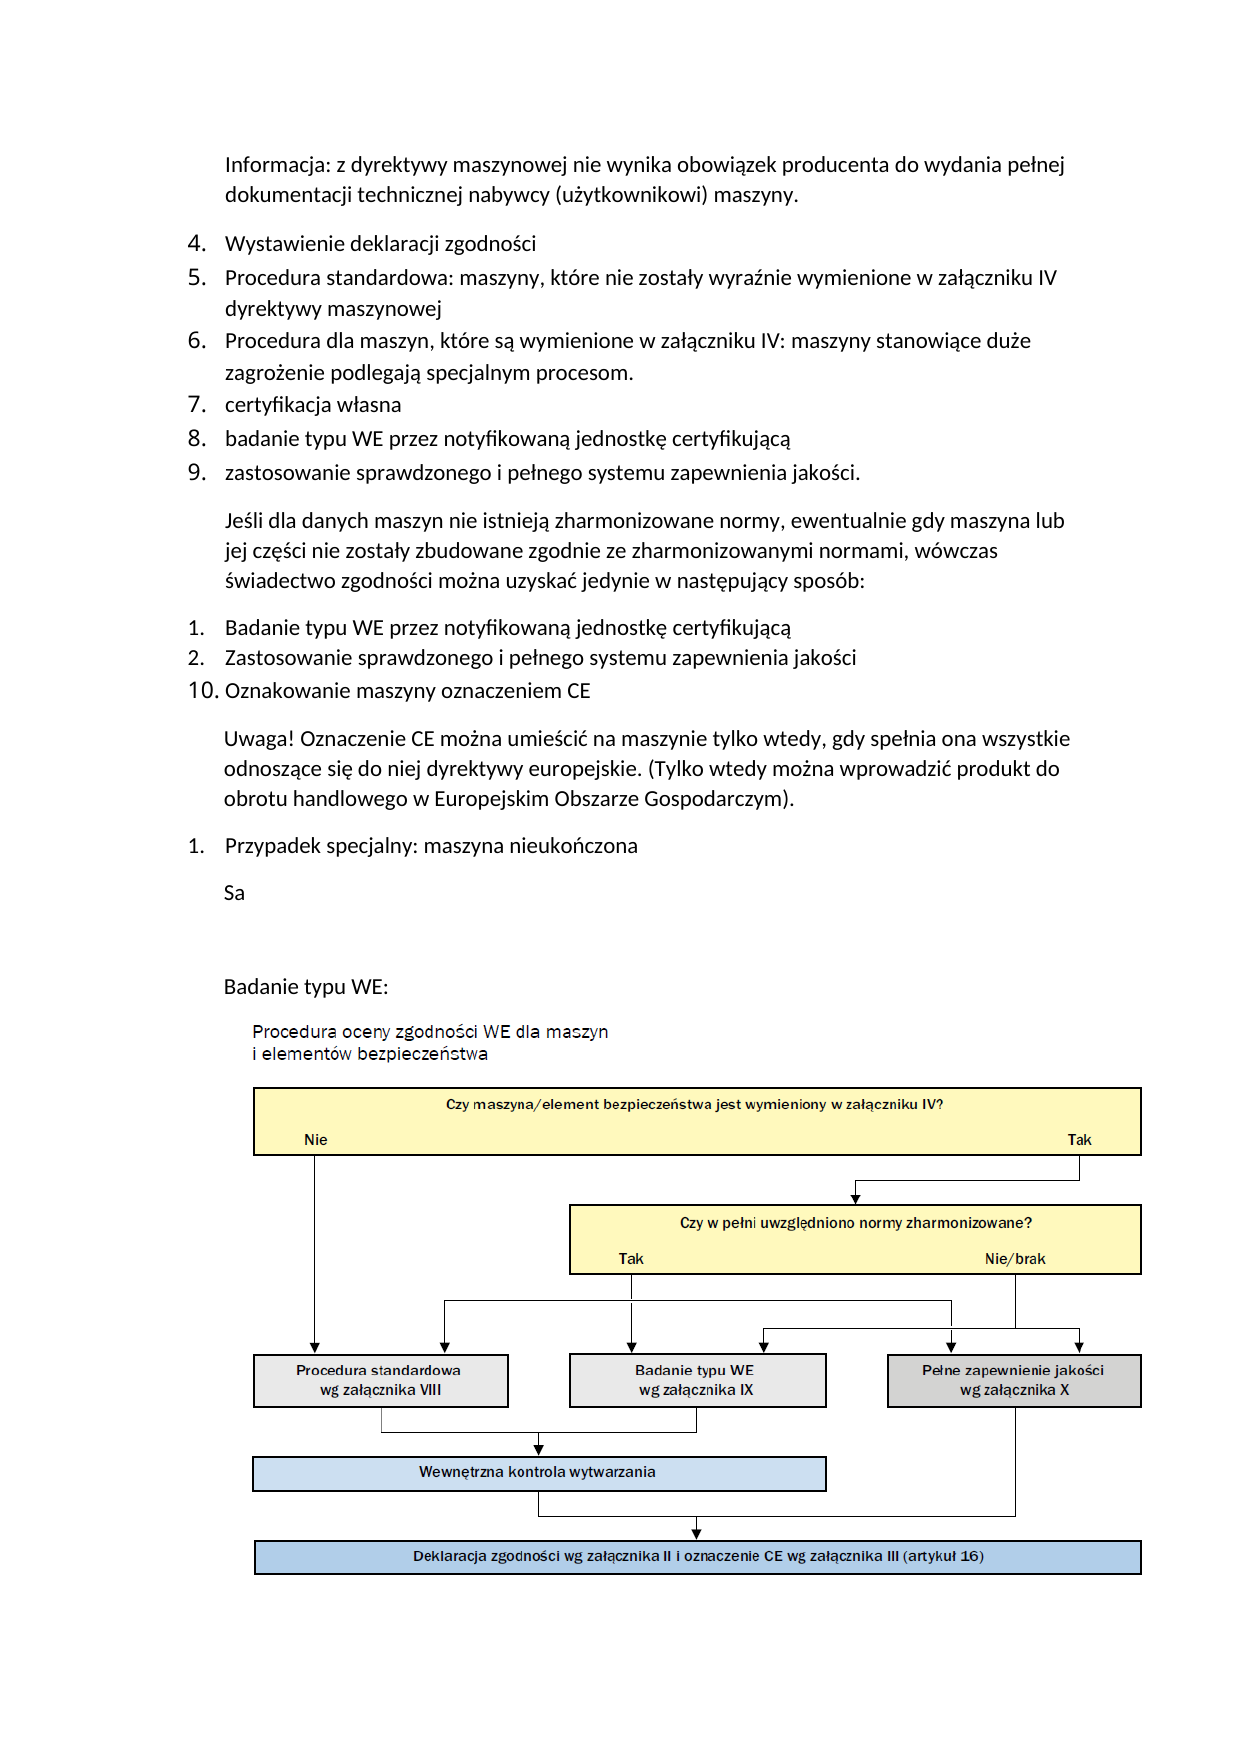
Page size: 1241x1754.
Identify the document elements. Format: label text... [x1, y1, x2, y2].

list badanie typu WE przez notyfikowaną jednostkę certyfikującą [187, 422, 1090, 453]
list Procedura dla maszyn, które są wymienione w załączniku IV: maszyny stanowiące duże zagrożenie podlegają specjalnym procesom. [187, 324, 1090, 386]
list Badanie typu WE przez notyfikowaną jednostkę certyfikującą [187, 613, 1090, 641]
text Jeśli dla danych maszyn nie istnieją zharmonizowane normy, ewentualnie gdy maszyna lub jej części nie zostały zbudowane zgodnie ze zharmonizowanymi normami, wówczas świadectwo zgodności można uzyskać jedynie w następujący sposób: [225, 506, 1090, 594]
text Sa [224, 878, 1090, 906]
list Zastosowanie sprawdzonego i pełnego systemu zapewnienia jakości [187, 643, 1090, 672]
list zastosowanie sprawdzonego i pełnego systemu zapewnienia jakości. [187, 456, 1090, 487]
list Procedura standardowa: maszyny, które nie zostały wyraźnie wymienione w załączniku IV dyrektywy maszynowej [187, 261, 1090, 322]
list Wystawienie deklaracji zgodności [187, 227, 1090, 258]
list certyfikacja własna [187, 388, 1090, 419]
text Badanie typu WE: [224, 972, 1090, 1000]
list Oznakowanie maszyny oznaczeniem CE [187, 674, 1090, 705]
text Informacja: z dyrektywy maszynowej nie wynika obowiązek producenta do wydania pełnej dokumentacji technicznej nabywcy (użytkownikowi) maszyny. [225, 150, 1090, 208]
list Przypadek specjalny: maszyna nieukończona [187, 831, 1090, 859]
text Uwaga! Oznaczenie CE można umieścić na maszynie tylko wtedy, gdy spełnia ona wszystkie odnoszące się do niej dyrektywy europejskie. (Tylko wtedy można wprowadzić produkt do obrotu handlowego w Europejskim Obszarze Gospodarczym). [224, 724, 1090, 813]
